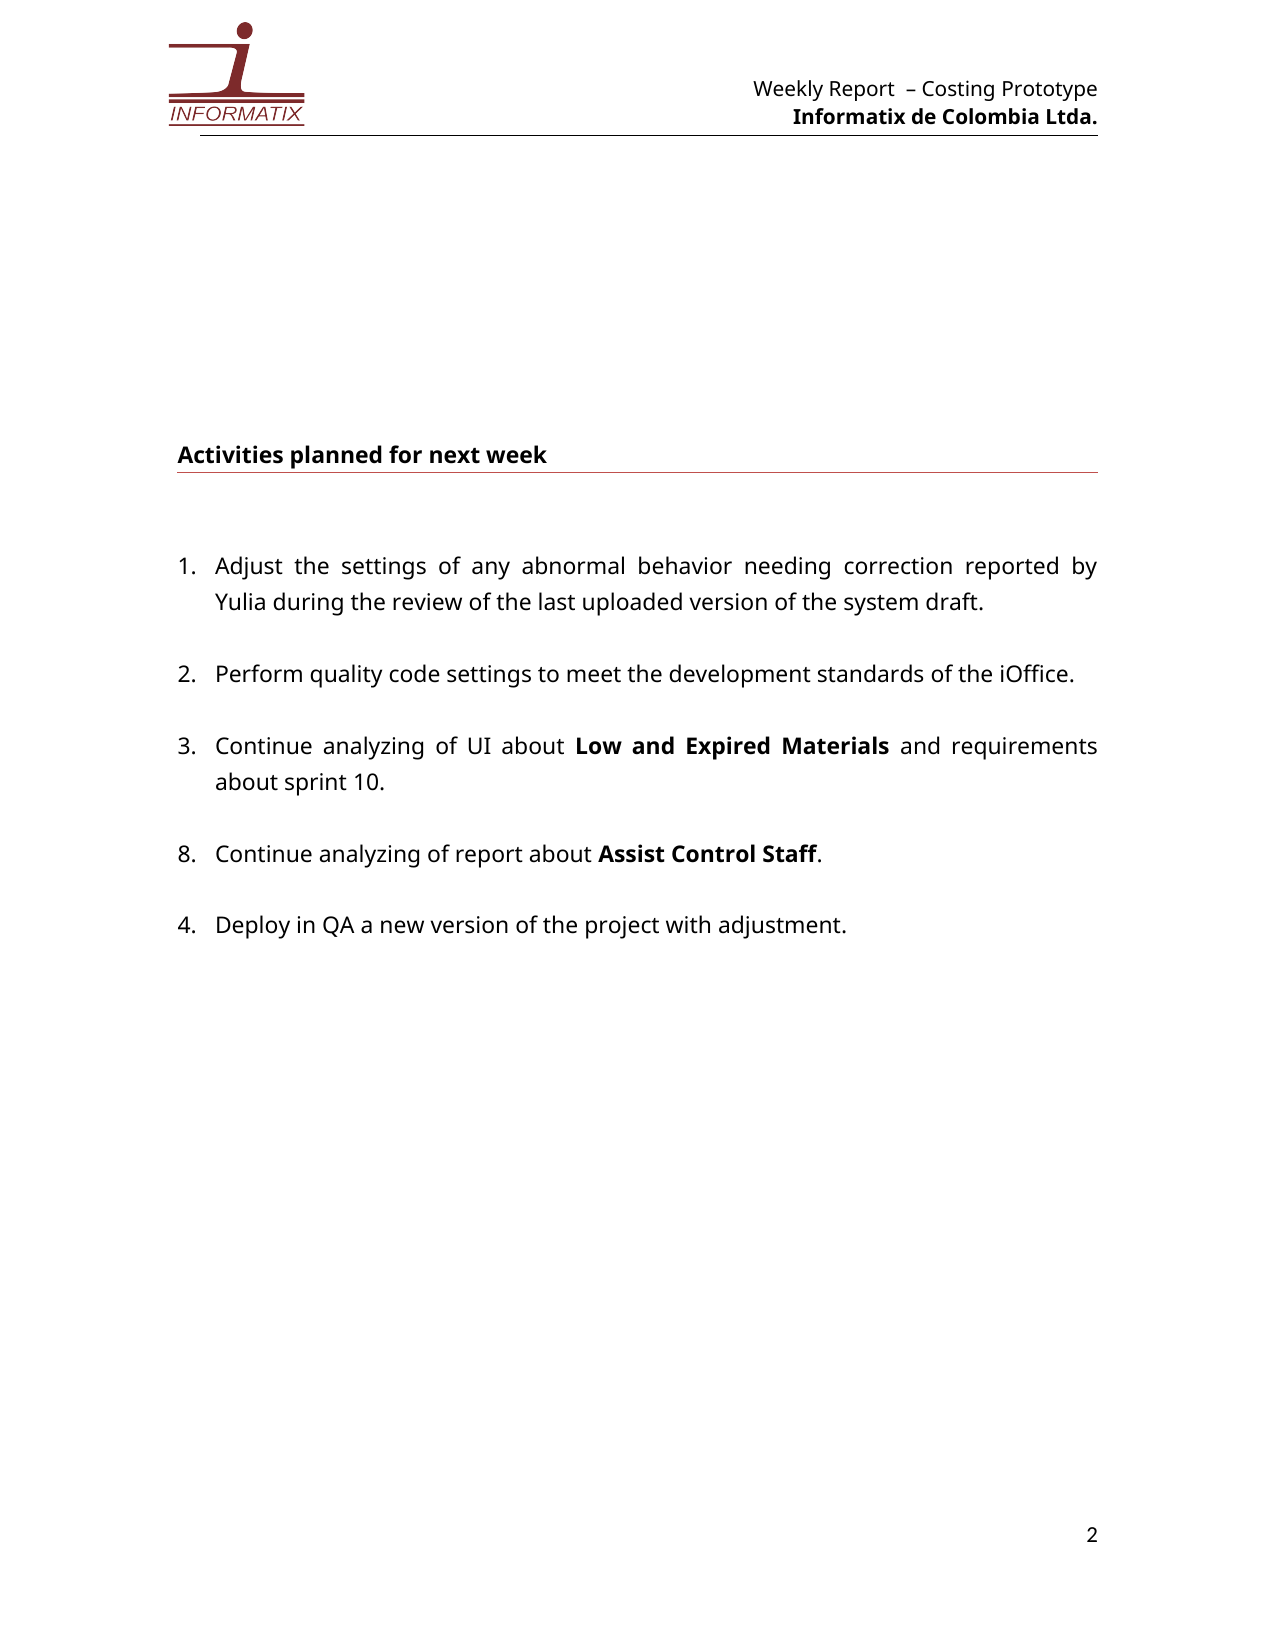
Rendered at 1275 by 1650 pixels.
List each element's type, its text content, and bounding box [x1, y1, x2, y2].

text Activities planned for next week [177, 439, 1098, 472]
list Continue analyzing of report about Assist Control Staff. [177, 838, 1098, 869]
list Continue analyzing of UI about Low and Expired Materials and requirements about sprint 10. [177, 730, 1098, 797]
list Perform quality code settings to meet the development standards of the iOffice. [177, 658, 1098, 689]
picture [168, 22, 305, 126]
list Deploy in QA a new version of the project with adjustment. [177, 909, 1098, 941]
list Adjust the settings of any abnormal behavior needing correction reported by Yulia during the review of the last uploaded version of the system draft. [177, 550, 1098, 617]
